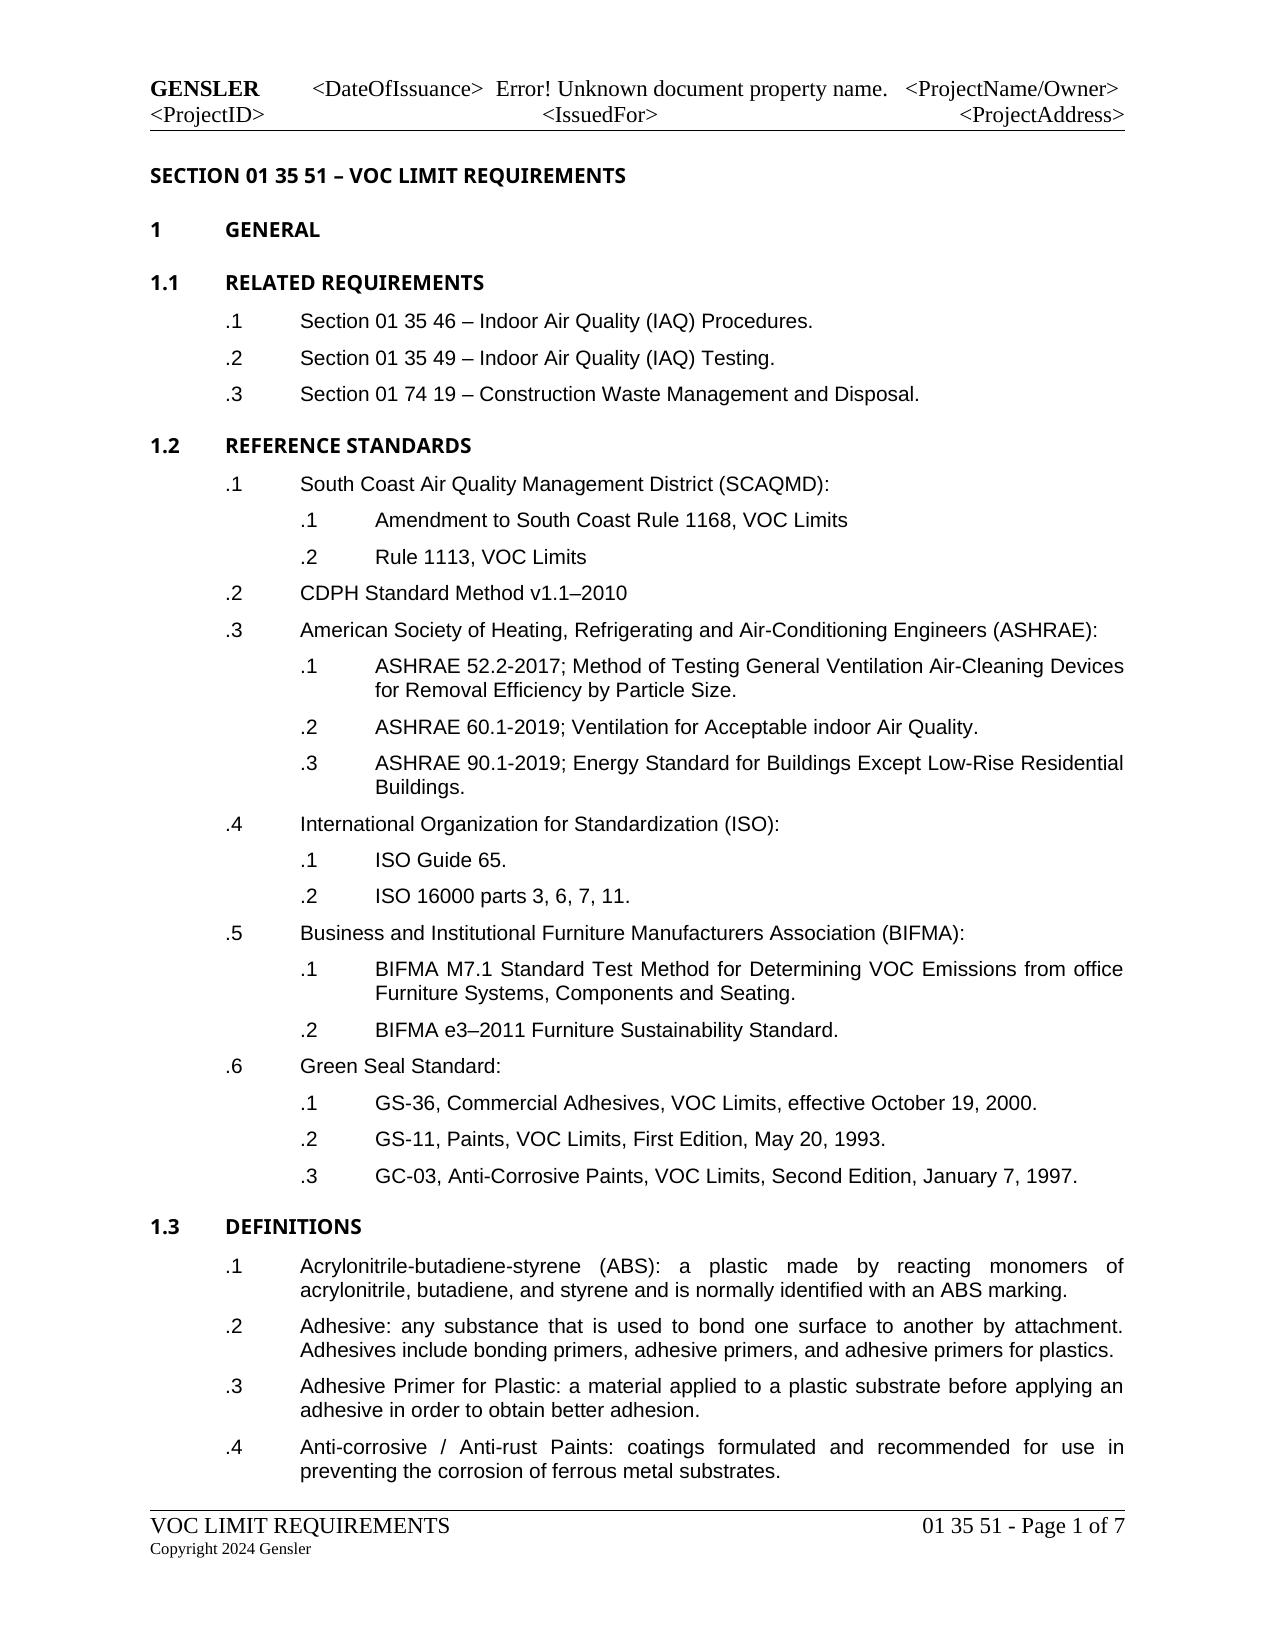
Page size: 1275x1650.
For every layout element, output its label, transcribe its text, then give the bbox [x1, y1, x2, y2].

list American Society of Heating, Refrigerating and Air-Conditioning Engineers (ASHRAE): [225, 618, 1125, 642]
list Related REQUIREMENTS [150, 268, 1125, 297]
list Anti-corrosive / Anti-rust Paints: coatings formulated and recommended for use in preventing the corrosion of ferrous metal substrates. [225, 1435, 1125, 1483]
list ISO 16000 parts 3, 6, 7, 11. [300, 884, 1125, 908]
list Section 01 74 19 – Construction Waste Management and Disposal. [225, 382, 1125, 406]
list Adhesive: any substance that is used to bond one surface to another by attachment. Adhesives include bonding primers, adhesive primers, and adhesive primers for plastics. [225, 1314, 1125, 1362]
list Acrylonitrile-butadiene-styrene (ABS): a plastic made by reacting monomers of acrylonitrile, butadiene, and styrene and is normally identified with an ABS marking. [225, 1253, 1125, 1301]
list CDPH Standard Method v1.1–2010 [225, 581, 1125, 605]
list Section 01 35 46 – Indoor Air Quality (IAQ) Procedures. [225, 309, 1125, 333]
list Green Seal Standard: [225, 1054, 1125, 1078]
list GS-36, Commercial Adhesives, VOC Limits, effective October 19, 2000. [300, 1091, 1125, 1114]
list GS-11, Paints, VOC Limits, First Edition, May 20, 1993. [300, 1127, 1125, 1151]
list Business and Institutional Furniture Manufacturers Association (BIFMA): [225, 921, 1125, 945]
list BIFMA M7.1 Standard Test Method for Determining VOC Emissions from office Furniture Systems, Components and Seating. [300, 957, 1125, 1005]
list Definitions [150, 1212, 1125, 1241]
list General [150, 215, 1125, 243]
list International Organization for Standardization (ISO): [225, 811, 1125, 835]
list South Coast Air Quality Management District (SCAQMD): [225, 472, 1125, 496]
list BIFMA e3–2011 Furniture Sustainability Standard. [300, 1018, 1125, 1042]
list Adhesive Primer for Plastic: a material applied to a plastic substrate before applying an adhesive in order to obtain better adhesion. [225, 1374, 1125, 1422]
list Rule 1113, VOC Limits [300, 545, 1125, 569]
list Amendment to South Coast Rule 1168, VOC Limits [300, 508, 1125, 532]
list ASHRAE 60.1-2019; Ventilation for Acceptable indoor Air Quality. [300, 714, 1125, 738]
list Reference sTANDARDS [150, 431, 1125, 459]
title SECTION – voc limit requirements [150, 161, 1125, 190]
list Section 01 35 49 – Indoor Air Quality (IAQ) Testing. [225, 346, 1125, 369]
list ISO Guide 65. [300, 848, 1125, 872]
list ASHRAE 90.1-2019; Energy Standard for Buildings Except Low-Rise Residential Buildings. [300, 751, 1125, 799]
list GC-03, Anti-Corrosive Paints, VOC Limits, Second Edition, January 7, 1997. [300, 1163, 1125, 1187]
list ASHRAE 52.2-2017; Method of Testing General Ventilation Air-Cleaning Devices for Removal Efficiency by Particle Size. [300, 654, 1125, 702]
